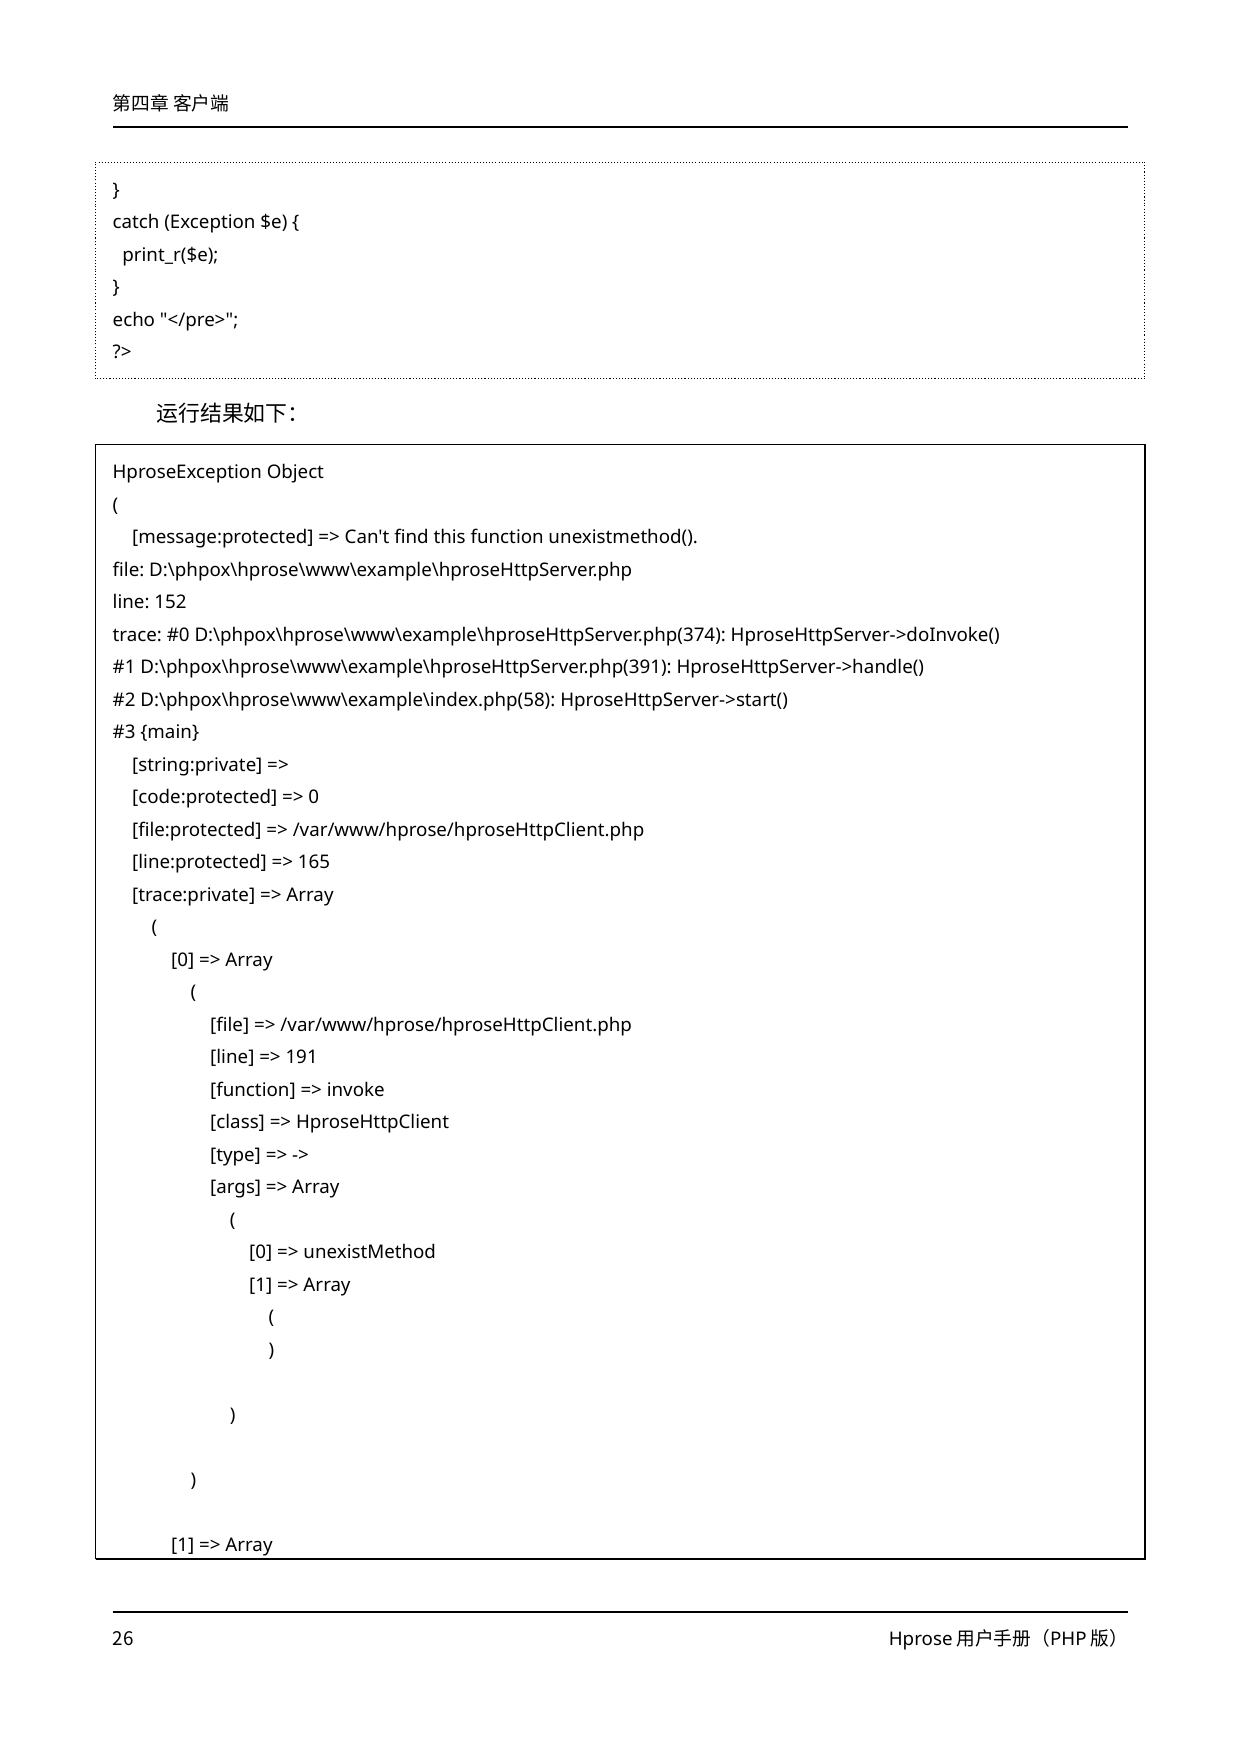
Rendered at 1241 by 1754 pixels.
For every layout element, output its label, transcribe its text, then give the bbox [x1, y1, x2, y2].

text [class] => HproseHttpClient [112, 1105, 1128, 1138]
text [args] => Array [112, 1170, 1128, 1203]
text } [112, 270, 1128, 303]
text [0] => Array [112, 943, 1128, 975]
text catch (Exception $e) { [112, 205, 1128, 238]
text #2 D:\phpox\hprose\www\example\index.php(58): HproseHttpServer->start() [112, 683, 1128, 715]
text ( [112, 1300, 1128, 1333]
text ) [112, 1333, 1128, 1365]
text [code:protected] => 0 [112, 780, 1128, 813]
text line: 152 [112, 585, 1128, 618]
text } [95, 162, 1145, 205]
text [file:protected] => /var/www/hprose/hproseHttpClient.php [112, 813, 1128, 845]
text ) [112, 1398, 1128, 1430]
text ( [112, 975, 1128, 1008]
text [0] => unexistMethod [112, 1235, 1128, 1268]
text [type] => -> [112, 1138, 1128, 1170]
text [function] => invoke [112, 1073, 1128, 1105]
text HproseException Object [96, 445, 1144, 488]
text [1] => Array [112, 1528, 1128, 1558]
text #3 {main} [112, 715, 1128, 748]
text ( [112, 910, 1128, 943]
text ( [112, 1203, 1128, 1235]
text [line:protected] => 165 [112, 845, 1128, 878]
text [message:protected] => Can't find this function unexistmethod(). [112, 520, 1128, 553]
text file: D:\phpox\hprose\www\example\hproseHttpServer.php [112, 553, 1128, 585]
text trace: #0 D:\phpox\hprose\www\example\hproseHttpServer.php(374): HproseHttpServer->doInvoke() [112, 618, 1128, 650]
text ( [112, 488, 1128, 520]
text print_r($e); [112, 238, 1128, 270]
text [string:private] => [112, 748, 1128, 780]
text [file] => /var/www/hprose/hproseHttpClient.php [112, 1008, 1128, 1040]
text ?> [95, 324, 1145, 379]
text 运行结果如下： [112, 395, 1128, 428]
text [1] => Array [112, 1268, 1128, 1300]
text ) [112, 1463, 1128, 1495]
text echo "</pre>"; [112, 303, 1128, 324]
text #1 D:\phpox\hprose\www\example\hproseHttpServer.php(391): HproseHttpServer->handle() [112, 650, 1128, 683]
text [trace:private] => Array [112, 878, 1128, 910]
text [line] => 191 [112, 1040, 1128, 1073]
